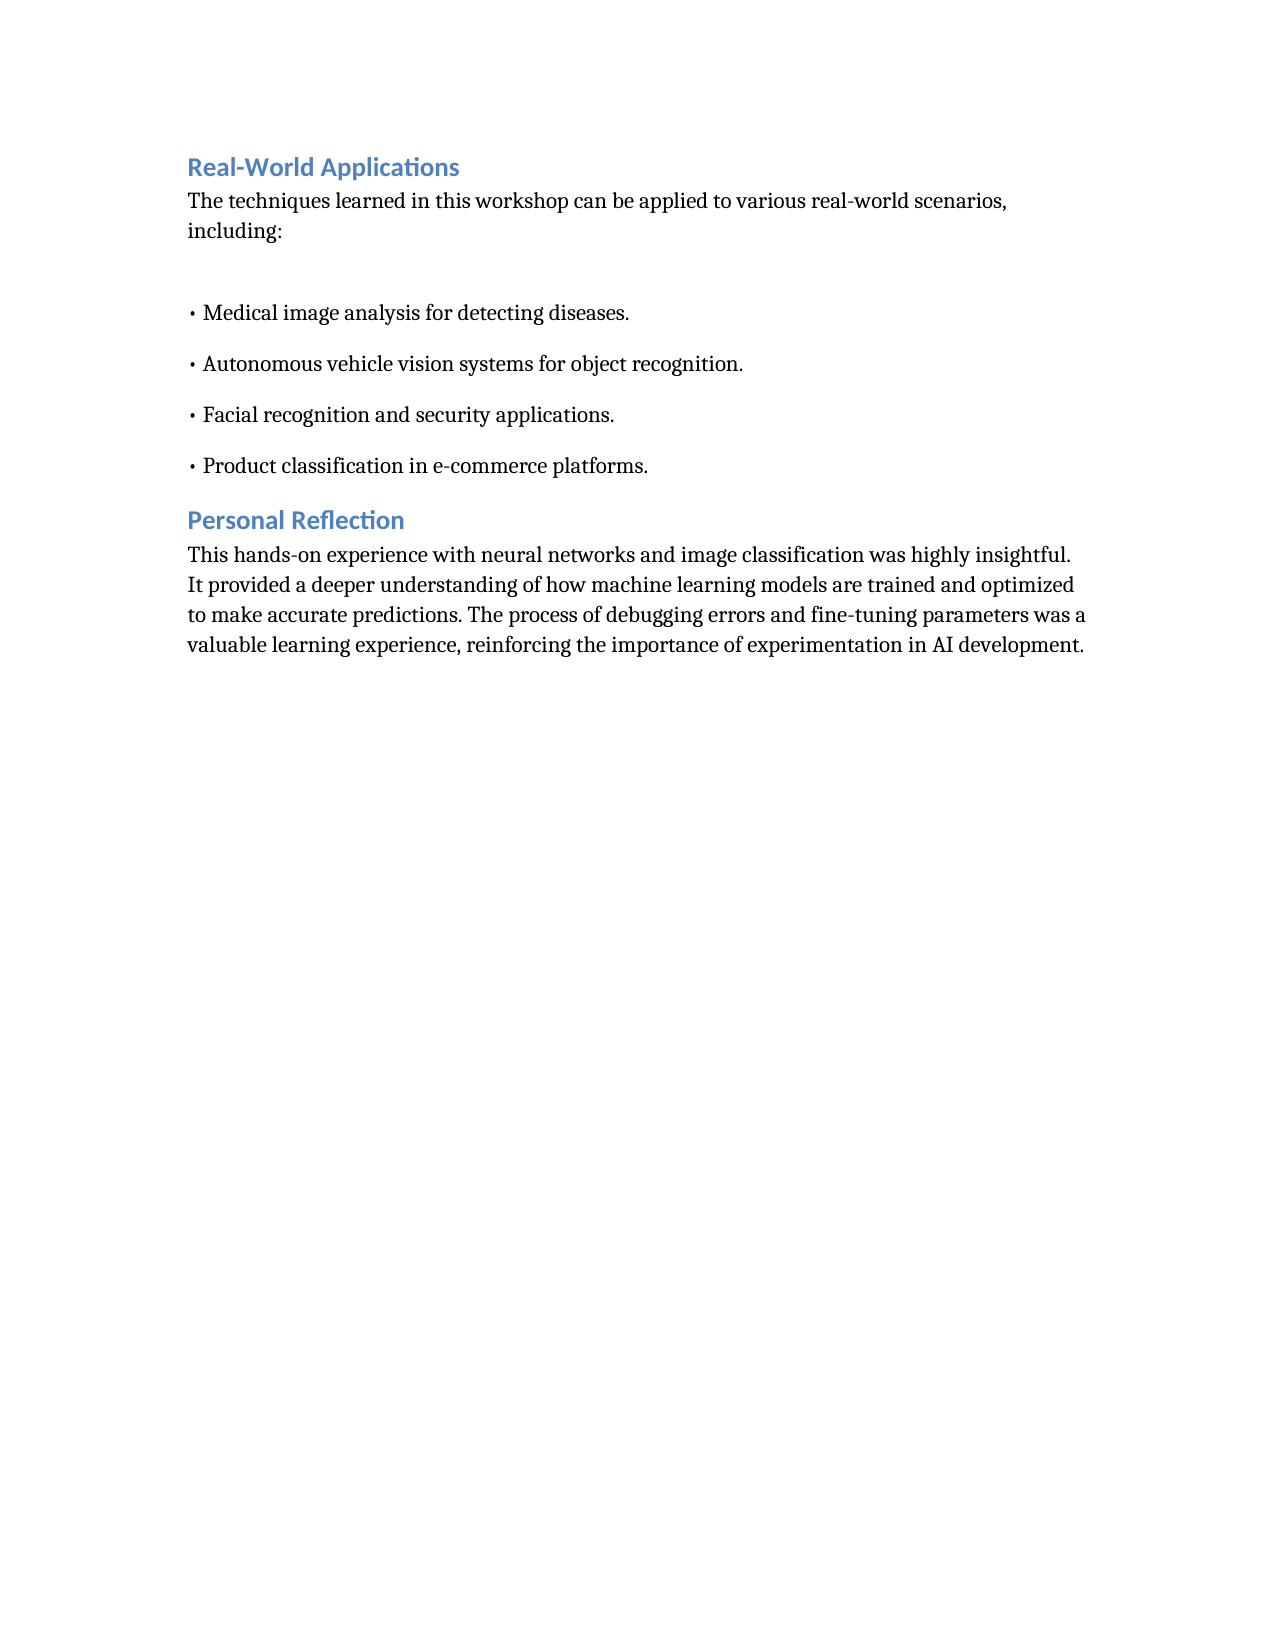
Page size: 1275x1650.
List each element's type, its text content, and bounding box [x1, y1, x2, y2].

text The techniques learned in this workshop can be applied to various real-world scenarios, including: [187, 188, 1087, 275]
text • Autonomous vehicle vision systems for object recognition. [187, 350, 1087, 377]
subtitle Real-World Applications [187, 150, 1087, 183]
text • Facial recognition and security applications. [187, 401, 1087, 428]
text This hands-on experience with neural networks and image classification was highly insightful. It provided a deeper understanding of how machine learning models are trained and optimized to make accurate predictions. The process of debugging errors and fine-tuning parameters was a valuable learning experience, reinforcing the importance of experimentation in AI development. [187, 541, 1087, 658]
subtitle Personal Reflection [187, 503, 1087, 537]
text • Product classification in e-commerce platforms. [187, 452, 1087, 479]
text • Medical image analysis for detecting diseases. [187, 299, 1087, 326]
